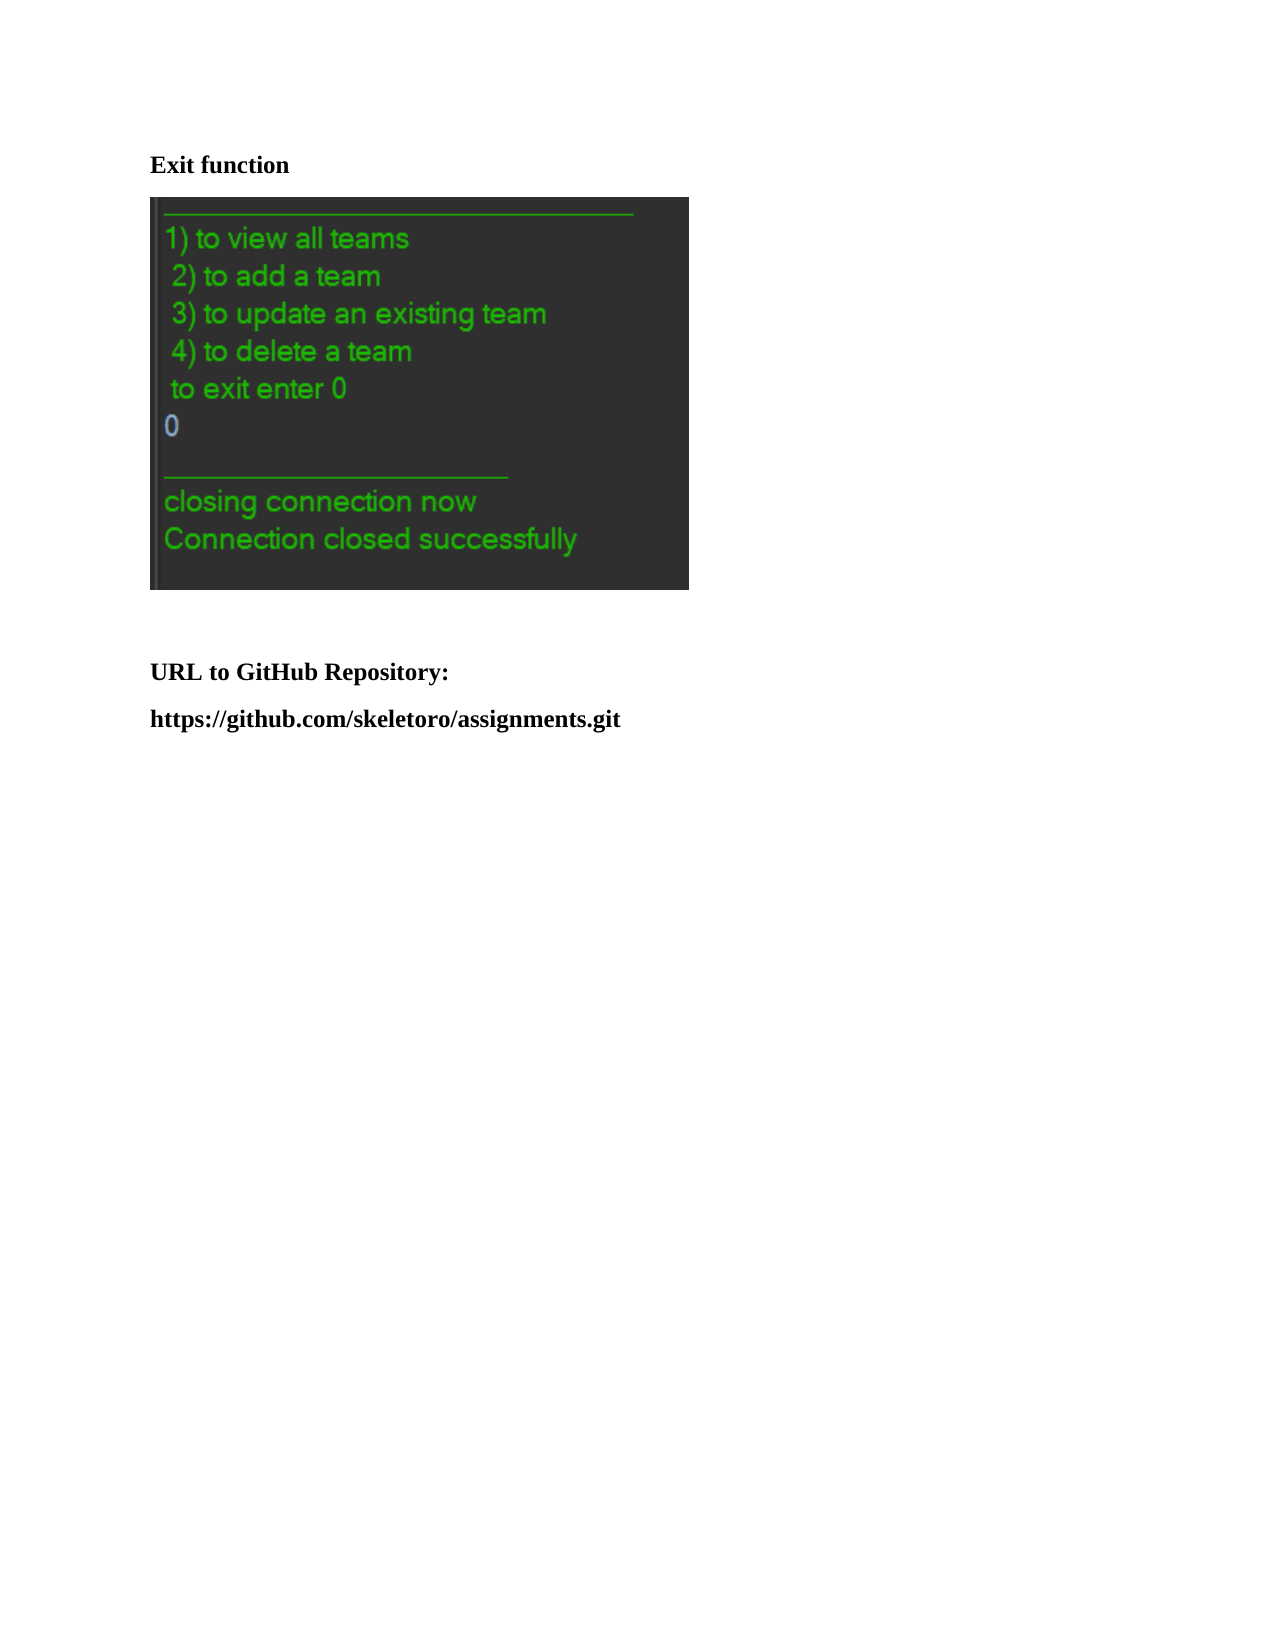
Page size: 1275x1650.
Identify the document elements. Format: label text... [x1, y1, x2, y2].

text URL to GitHub Repository: [150, 657, 1125, 685]
text https://github.com/skeletoro/assignments.git [150, 704, 1125, 733]
picture [150, 197, 689, 590]
text Exit function [150, 150, 1125, 179]
